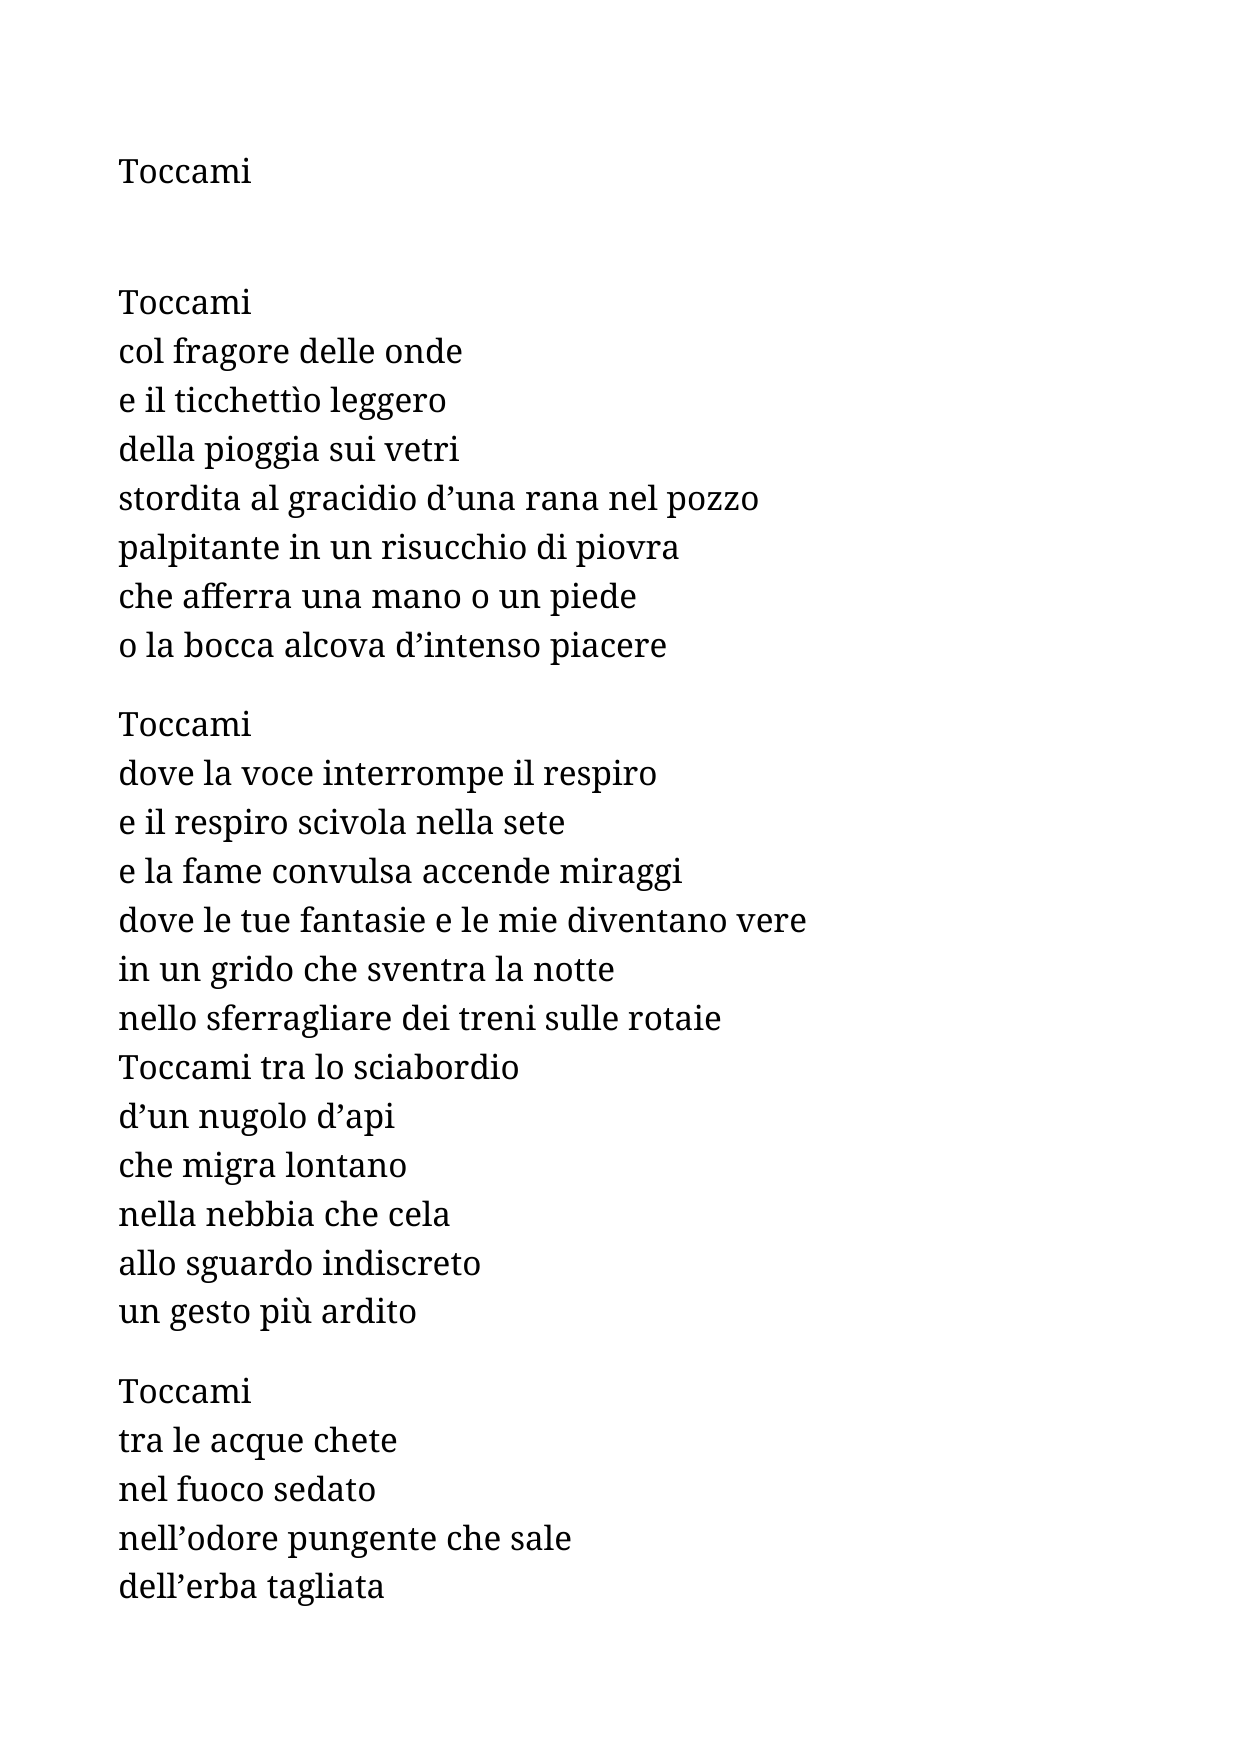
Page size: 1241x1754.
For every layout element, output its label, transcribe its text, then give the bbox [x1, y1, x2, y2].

text Toccami [118, 148, 1122, 193]
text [118, 279, 1122, 1609]
